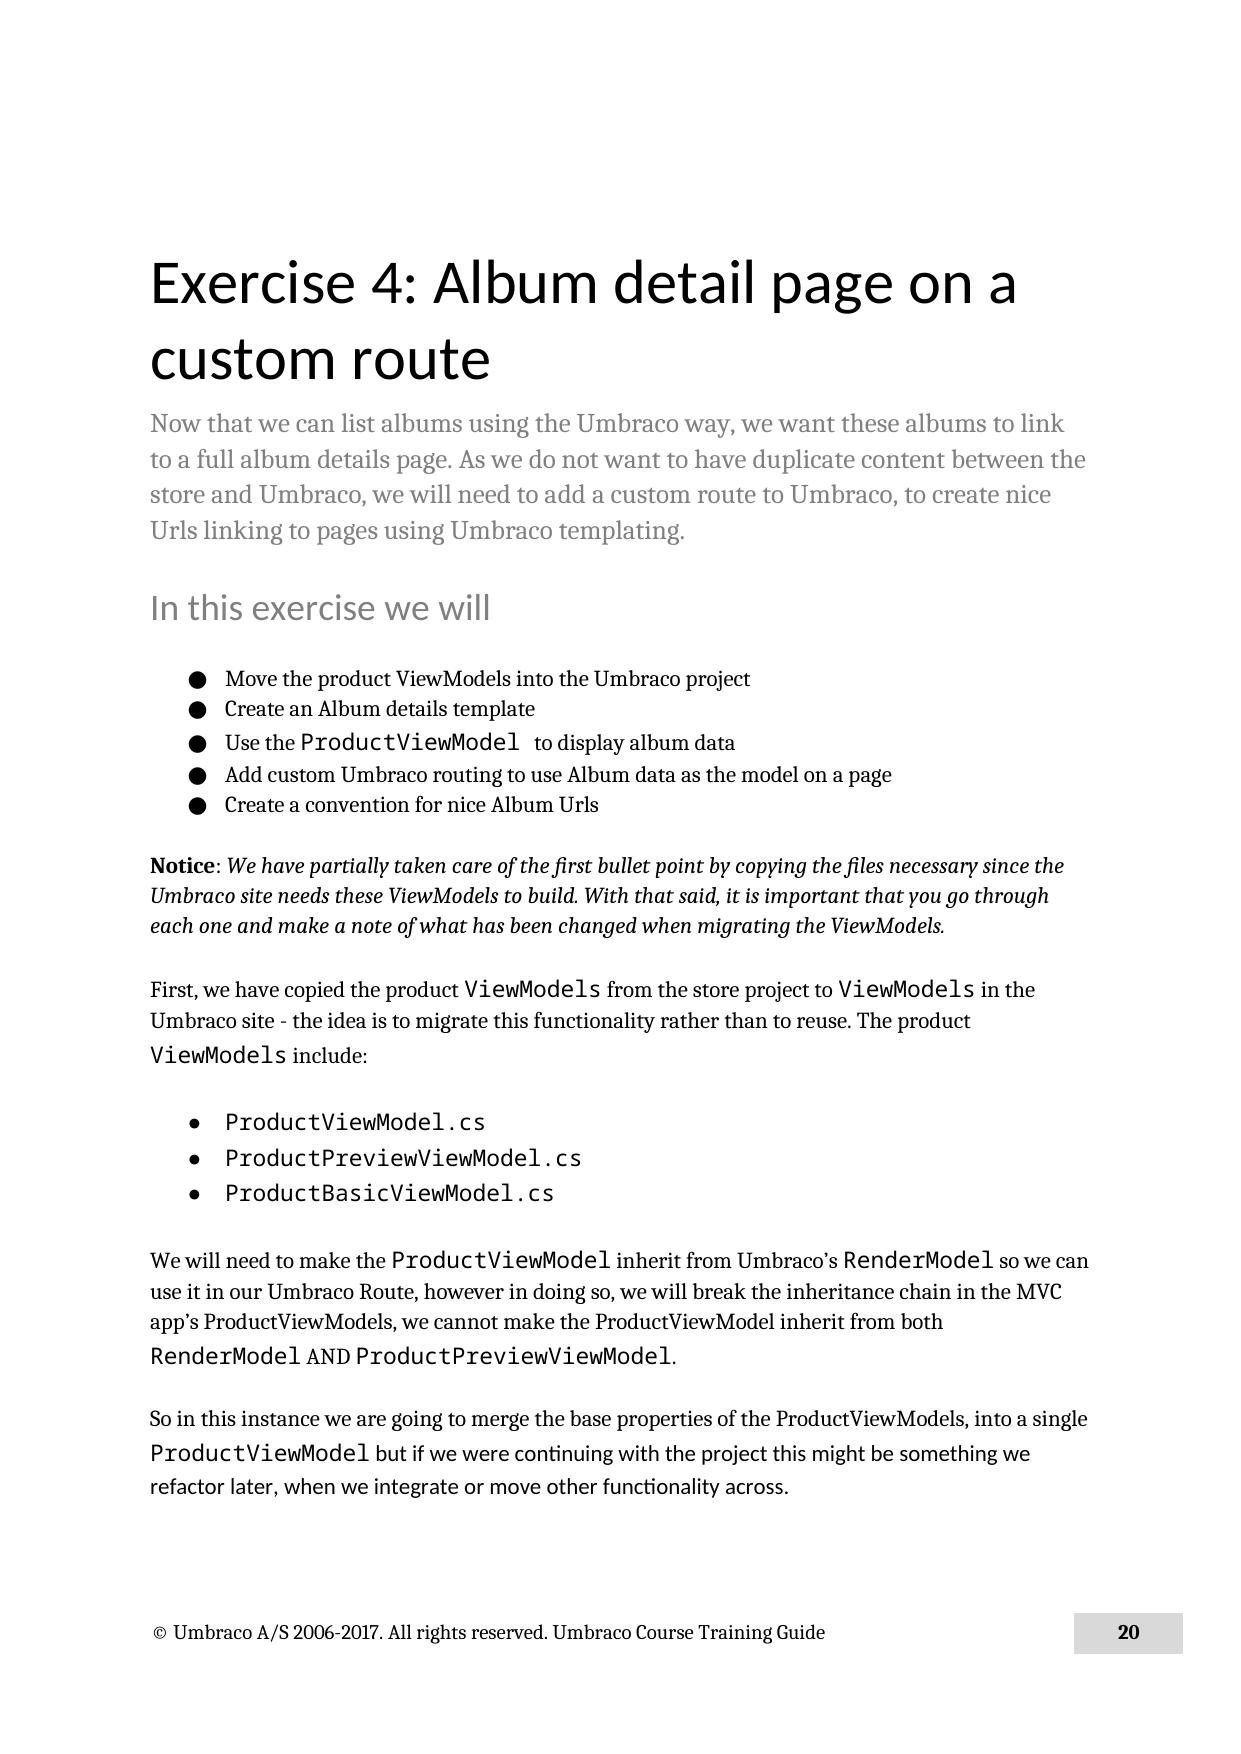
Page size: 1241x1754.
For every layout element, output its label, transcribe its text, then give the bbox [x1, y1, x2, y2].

list Use the ProductViewModel to display album data [187, 726, 1090, 757]
subtitle In this exercise we will [150, 584, 1090, 630]
list Create an Album details template [187, 696, 1090, 722]
text Now that we can list albums using the Umbraco way, we want these albums to link to a full album details page. As we do not want to have duplicate content between the store and Umbraco, we will need to add a custom route to Umbraco, to create nice Urls linking to pages using Umbraco templating. [150, 408, 1090, 546]
text So in this instance we are going to merge the base properties of the ProductViewModels, into a single ProductViewModel but if we were continuing with the project this might be something we refactor later, when we integrate or move other functionality across. [150, 1406, 1090, 1501]
list Move the product ViewModels into the Umbraco project [187, 665, 1090, 692]
list ProductViewModel.cs [187, 1106, 1090, 1137]
list Add custom Umbraco routing to use Album data as the model on a page [187, 762, 1090, 788]
text We will need to make the ProductViewModel inherit from Umbraco’s RenderModel so we can use it in our Umbraco Route, however in doing so, we will break the inheritance chain in the MVC app’s ProductViewModels, we cannot make the ProductViewModel inherit from both RenderModel AND ProductPreviewViewModel. [150, 1243, 1090, 1371]
list Create a convention for nice Album Urls [187, 792, 1090, 818]
text Notice: We have partially taken care of the first bullet point by copying the files necessary since the Umbraco site needs these ViewModels to build. With that said, it is important that you go through each one and make a note of what has been changed when migrating the ViewModels. [150, 852, 1090, 939]
list ProductBasicViewModel.cs [187, 1177, 1090, 1209]
list ProductPreviewViewModel.cs [187, 1141, 1090, 1173]
text First, we have copied the product ViewModels from the store project to ViewModels in the Umbraco site - the idea is to migrate this functionality rather than to reuse. The product ViewModels include: [150, 973, 1090, 1071]
subtitle Exercise 4: Album detail page on a custom route [150, 243, 1090, 395]
